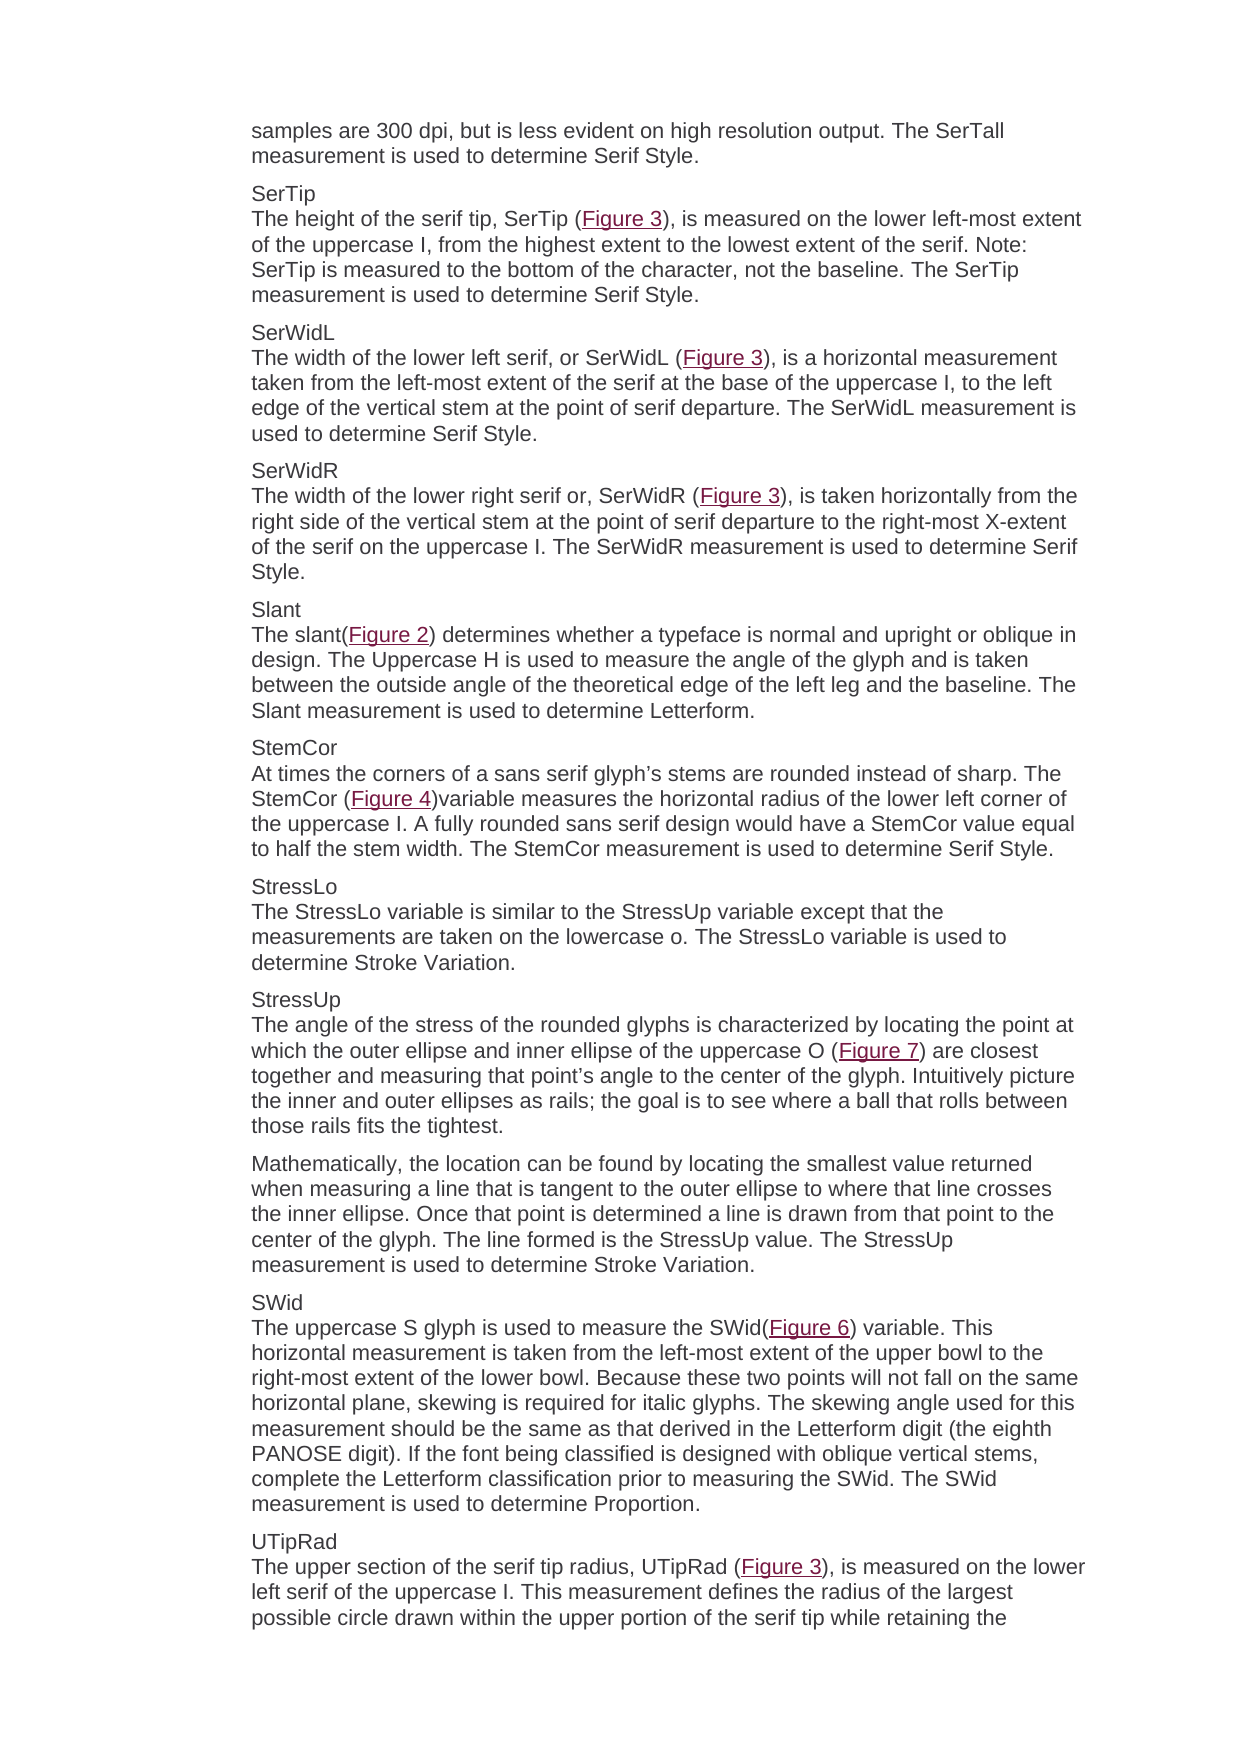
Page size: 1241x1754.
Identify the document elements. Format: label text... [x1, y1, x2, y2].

text SerWidR The width of the lower right serif or, SerWidR (Figure 3), is taken horizontally from the right side of the vertical stem at the point of serif departure to the right-most X-extent of the serif on the uppercase I. The SerWidR measurement is used to determine Serif Style. [251, 458, 1087, 584]
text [251, 118, 1087, 168]
text SerWidL The width of the lower left serif, or SerWidL (Figure 3), is a horizontal measurement taken from the left-most extent of the serif at the base of the uppercase I, to the left edge of the vertical stem at the point of serif departure. The SerWidL measurement is used to determine Serif Style. [251, 319, 1087, 446]
text StemCor At times the corners of a sans serif glyph’s stems are rounded instead of sharp. The StemCor (Figure 4)variable measures the horizontal radius of the lower left corner of the uppercase I. A fully rounded sans serif design would have a StemCor value equal to half the stem width. The StemCor measurement is used to determine Serif Style. [251, 735, 1087, 861]
text StressLo The StressLo variable is similar to the StressUp variable except that the measurements are taken on the lowercase o. The StressLo variable is used to determine Stroke Variation. [251, 874, 1087, 974]
text StressUp The angle of the stress of the rounded glyphs is characterized by locating the point at which the outer ellipse and inner ellipse of the uppercase O (Figure 7) are closest together and measuring that point’s angle to the center of the glyph. Intuitively picture the inner and outer ellipses as rails; the goal is to see where a ball that rolls between those rails fits the tightest. [251, 987, 1087, 1138]
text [251, 1529, 1087, 1629]
text Mathematically, the location can be found by locating the smallest value returned when measuring a line that is tangent to the outer ellipse to where that line crosses the inner ellipse. Once that point is determined a line is drawn from that point to the center of the glyph. The line formed is the StressUp value. The StressUp measurement is used to determine Stroke Variation. [251, 1151, 1087, 1277]
text Slant The slant(Figure 2) determines whether a typeface is normal and upright or oblique in design. The Uppercase H is used to measure the angle of the glyph and is taken between the outside angle of the theoretical edge of the left leg and the baseline. The Slant measurement is used to determine Letterform. [251, 597, 1087, 723]
text SWid The uppercase S glyph is used to measure the SWid(Figure 6) variable. This horizontal measurement is taken from the left-most extent of the upper bowl to the right-most extent of the lower bowl. Because these two points will not fall on the same horizontal plane, skewing is required for italic glyphs. The skewing angle used for this measurement should be the same as that derived in the Letterform digit (the eighth PANOSE digit). If the font being classified is designed with oblique vertical stems, complete the Letterform classification prior to measuring the SWid. The SWid measurement is used to determine Proportion. [251, 1289, 1087, 1516]
text SerTip The height of the serif tip, SerTip (Figure 3), is measured on the lower left-most extent of the uppercase I, from the highest extent to the lowest extent of the serif. Note: SerTip is measured to the bottom of the character, not the baseline. The SerTip measurement is used to determine Serif Style. [251, 181, 1087, 307]
